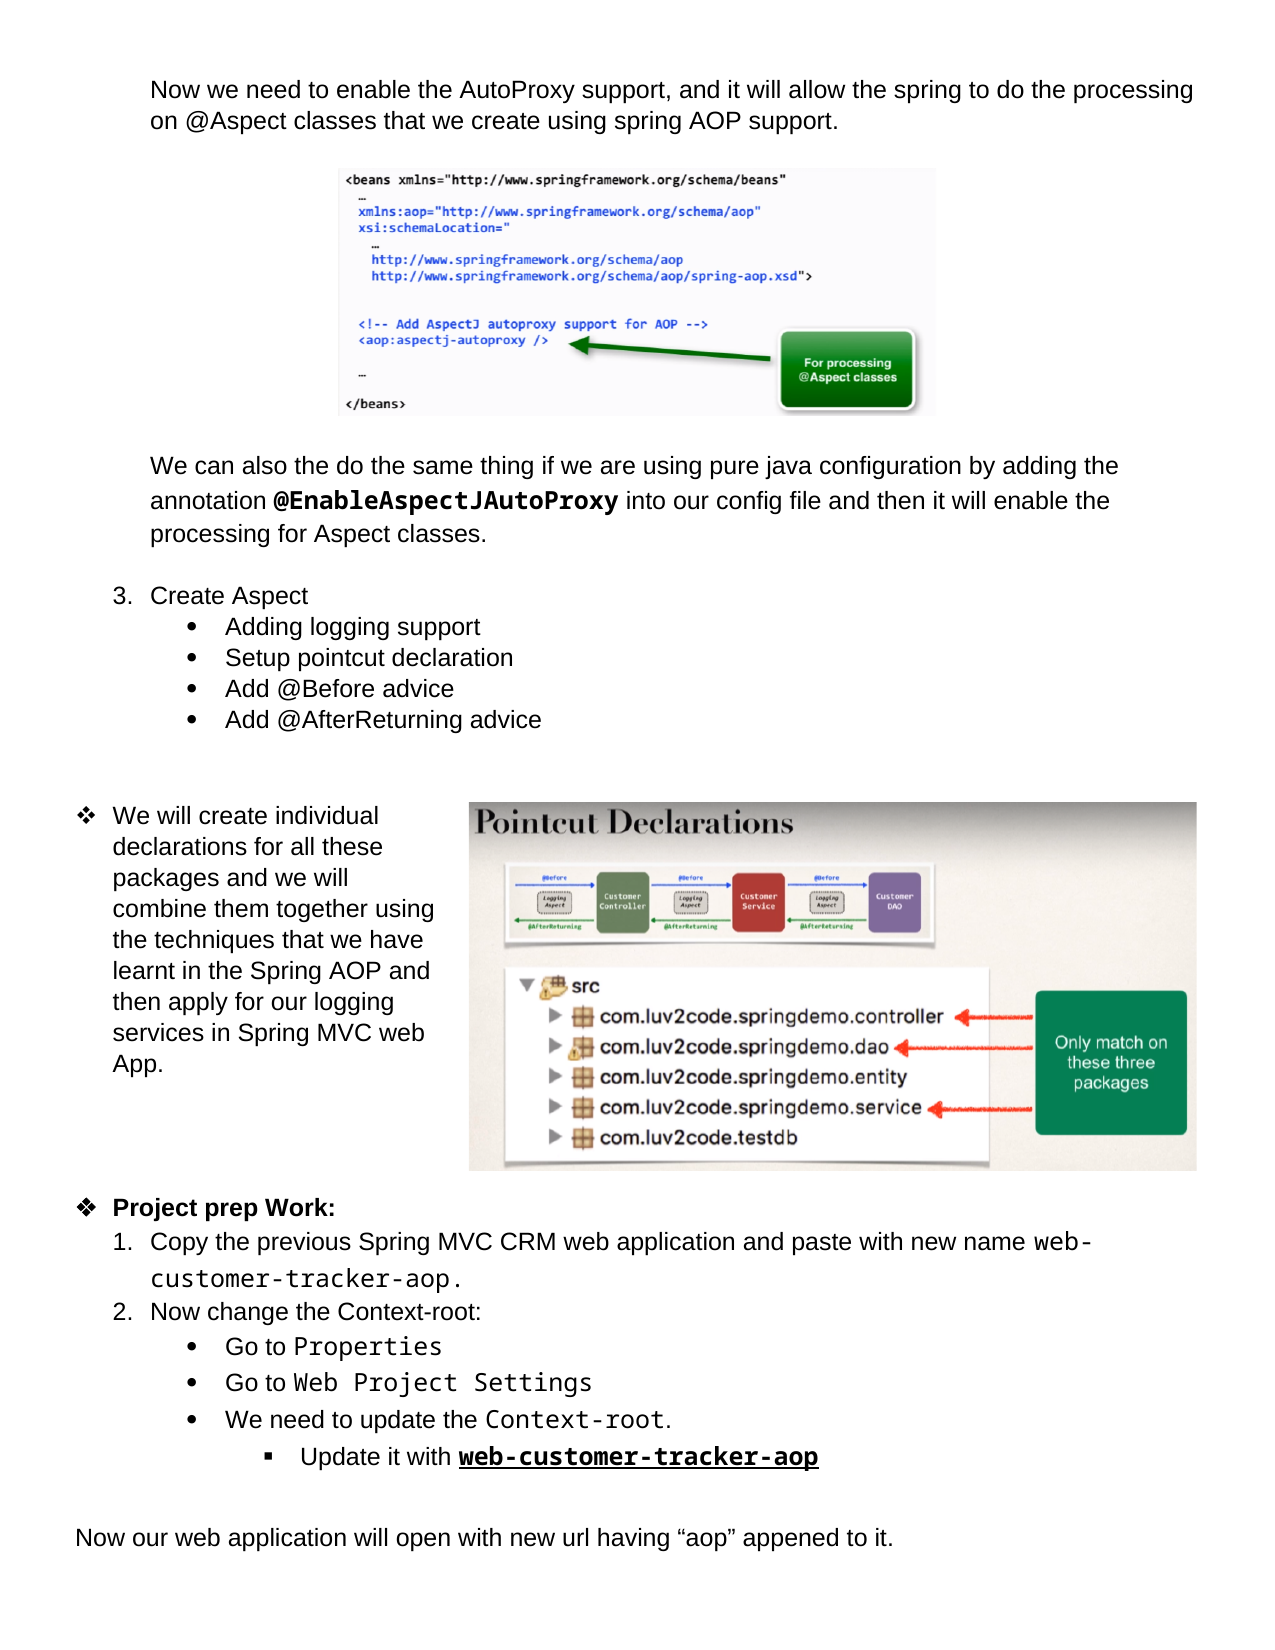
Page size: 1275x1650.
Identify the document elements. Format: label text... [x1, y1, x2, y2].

list Now change the Context-root: [112, 1297, 1200, 1326]
list Project prep Work: [75, 1192, 1200, 1221]
list We will create individual declarations for all these packages and we will combine them together using the techniques that we have learnt in the Spring AOP and then apply for our logging services in Spring MVC web App. [75, 801, 1200, 1078]
list Go to Properties [187, 1328, 1200, 1362]
list Go to Web Project Settings [187, 1365, 1200, 1399]
list Update it with web-customer-tracker-aop [262, 1438, 1200, 1473]
list Copy the previous Spring MVC CRM web application and paste with new name web-customer-tracker-aop. [112, 1224, 1200, 1294]
list Setup pointcut declaration [187, 643, 1200, 672]
list We need to update the Context-root. [187, 1402, 1200, 1436]
list Add @Before advice [187, 674, 1200, 703]
list We can also the do the same thing if we are using pure java configuration by adding the annotation @EnableAspectJAutoProxy into our config file and then it will enable the processing for Aspect classes. [150, 451, 1200, 548]
text Now our web application will open with new url having “aop” appened to it. [75, 1523, 1200, 1552]
picture [468, 802, 1196, 1171]
list Create Aspect [112, 581, 1200, 610]
list Add @AfterReturning advice [187, 705, 1200, 734]
picture [338, 168, 937, 416]
list Adding logging support [187, 612, 1200, 641]
list Now we need to enable the AutoProxy support, and it will allow the spring to do the processing on @Aspect classes that we create using spring AOP support. [150, 75, 1200, 135]
